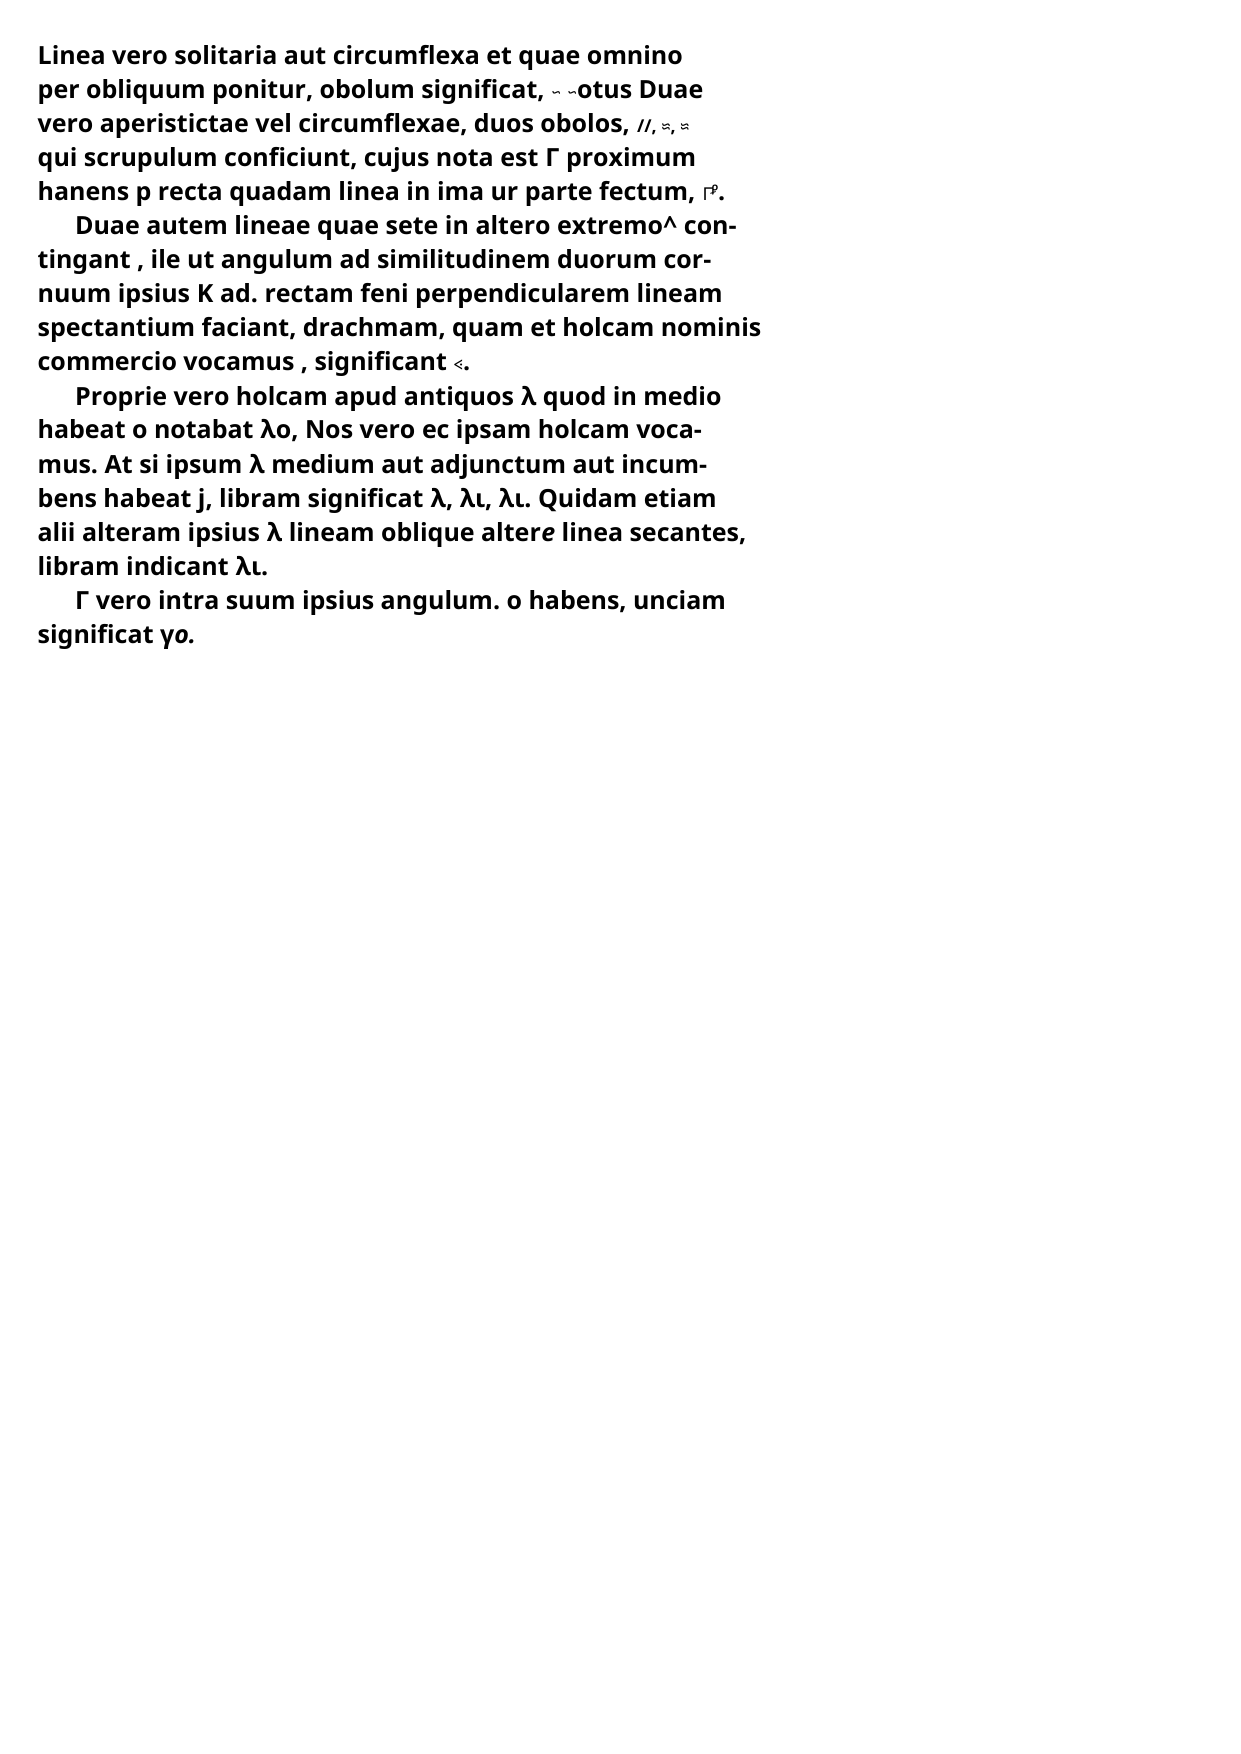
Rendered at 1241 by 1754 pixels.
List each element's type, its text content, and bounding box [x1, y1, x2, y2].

text Γ vero intra suum ipsius angulum. o habens, unciam significat γο. [37, 582, 1203, 651]
text Linea vero solitaria aut circumflexa et quae omnino per obliquum ponitur, obolum significat, 𐅼 𐅼otus Duae vero aperistictae vel circumflexae, duos obolos, //, 𐅽, 𐅽 qui scrupulum conficiunt, cujus nota est Γ proximum hanens p recta quadam linea in ima ur parte fectum, 𐆈. [37, 37, 1203, 208]
text Duae autem lineae quae sete in altero extremo^ con- tingant , ile ut angulum ad similitudinem duorum cor- nuum ipsius Κ ad. rectam feni perpendicularem lineam spectantium faciant, drachmam, quam et holcam nominis commercio vocamus , significant 𐅻. [37, 208, 1203, 378]
text Proprie vero holcam apud antiquos λ quod in medio habeat o notabat λο, Nos vero ec ipsam holcam voca- mus. At si ipsum λ medium aut adjunctum aut incum- bens habeat j, libram significat λ, λι, λι. Quidam etiam alii alteram ipsius λ lineam oblique altere linea secantes, libram indicant λι. [37, 378, 1203, 582]
